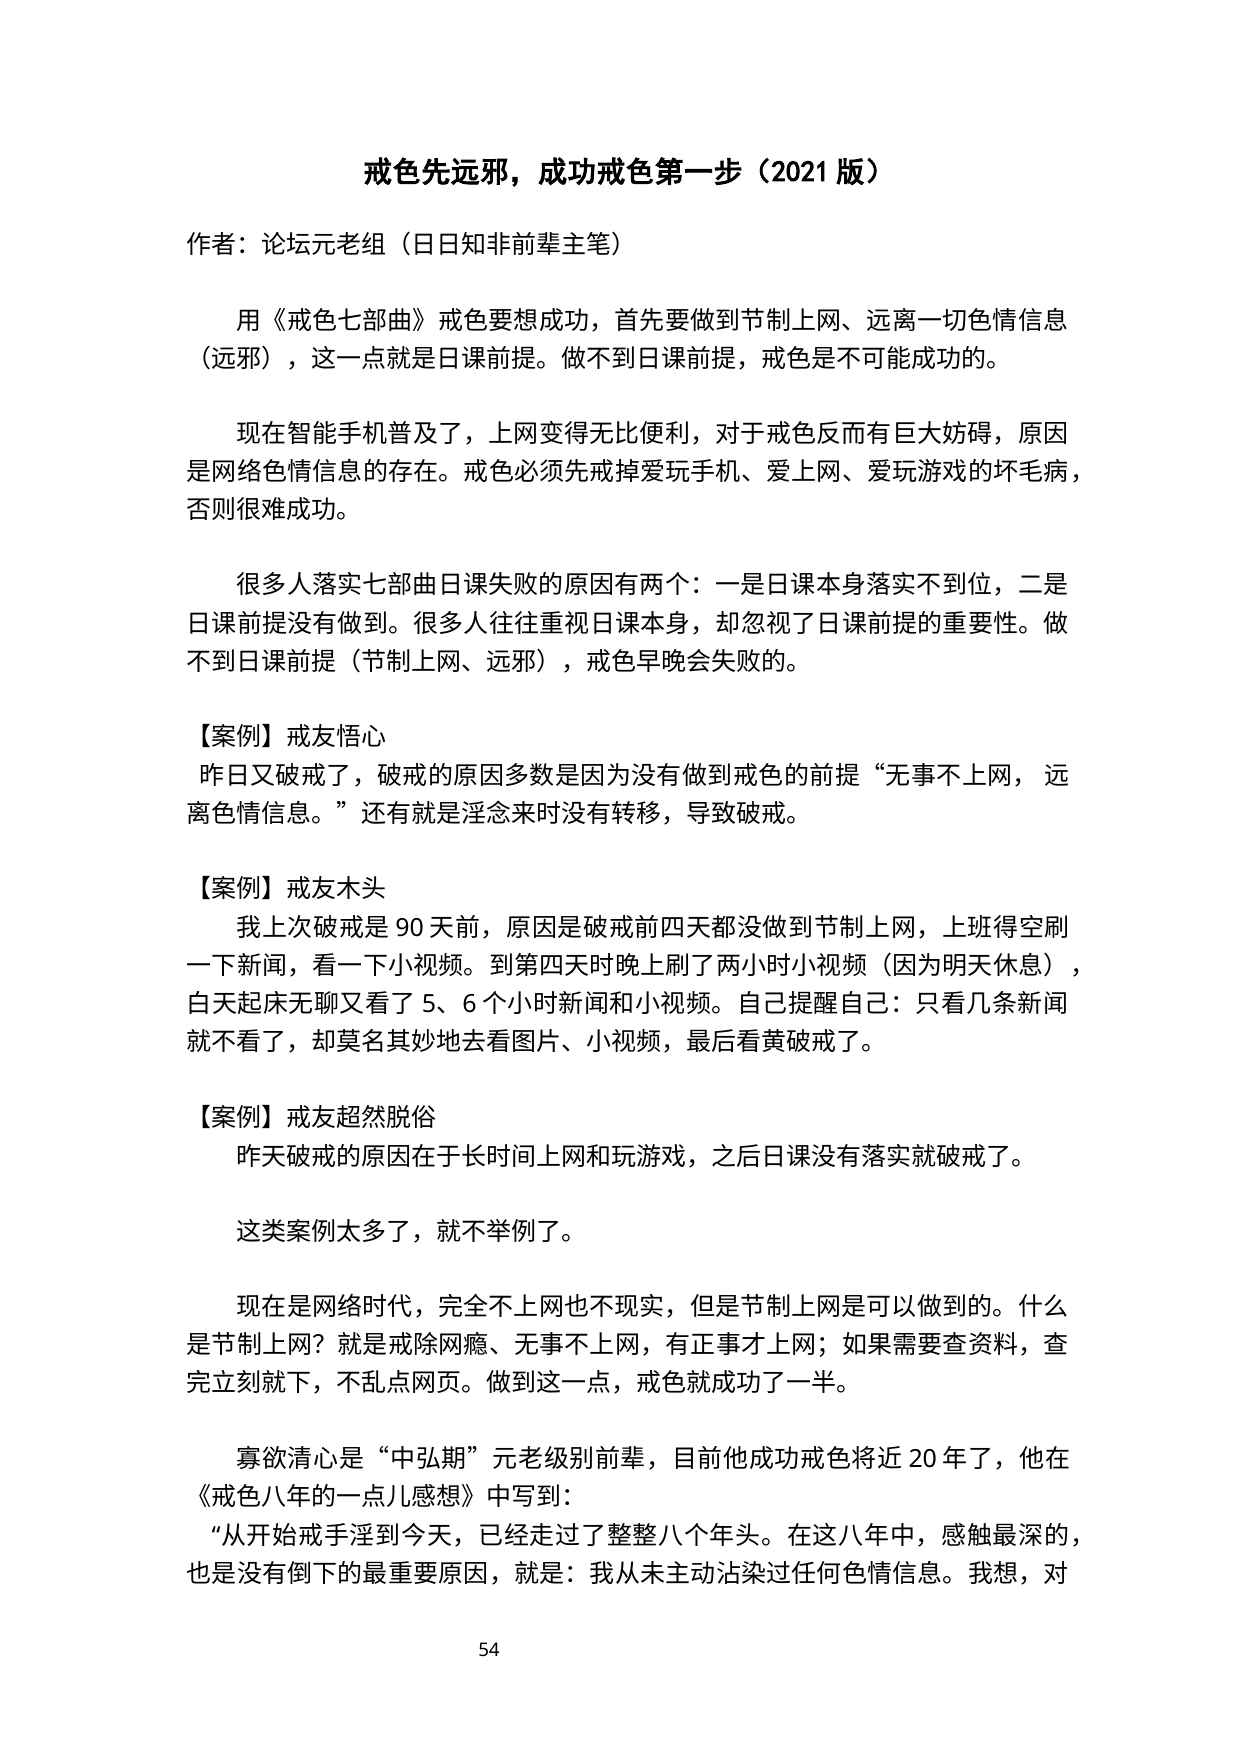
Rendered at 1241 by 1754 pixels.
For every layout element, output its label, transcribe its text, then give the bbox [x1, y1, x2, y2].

list 【案例】戒友木头 [186, 869, 1070, 905]
list 昨天破戒的原因在于长时间上网和玩游戏，之后日课没有落实就破戒了。 [186, 1136, 1070, 1172]
list 很多人落实七部曲日课失败的原因有两个：一是日课本身落实不到位，二是日课前提没有做到。很多人往往重视日课本身，却忽视了日课前提的重要性。做不到日课前提（节制上网、远邪），戒色早晚会失败的。 [186, 565, 1070, 677]
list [186, 1515, 1070, 1589]
list 这类案例太多了，就不举例了。 [186, 1211, 1070, 1248]
list 寡欲清心是“中弘期”元老级别前辈，目前他成功戒色将近20年了，他在《戒色八年的一点儿感想》中写到： [186, 1438, 1070, 1512]
list 用《戒色七部曲》戒色要想成功，首先要做到节制上网、远离一切色情信息（远邪），这一点就是日课前提。做不到日课前提，戒色是不可能成功的。 [186, 300, 1070, 374]
list 我上次破戒是90天前，原因是破戒前四天都没做到节制上网，上班得空刷一下新闻，看一下小视频。到第四天时晚上刷了两小时小视频（因为明天休息），白天起床无聊又看了5、6个小时新闻和小视频。自己提醒自己：只看几条新闻就不看了，却莫名其妙地去看图片、小视频，最后看黄破戒了。 [186, 908, 1070, 1058]
list 戒色先远邪，成功戒色第一步（2021版） [186, 152, 1070, 186]
list 【案例】戒友悟心 [186, 716, 1070, 753]
list 【案例】戒友超然脱俗 [186, 1097, 1070, 1133]
list 现在智能手机普及了，上网变得无比便利，对于戒色反而有巨大妨碍，原因是网络色情信息的存在。戒色必须先戒掉爱玩手机、爱上网、爱玩游戏的坏毛病，否则很难成功。 [186, 413, 1070, 526]
list 昨日又破戒了，破戒的原因多数是因为没有做到戒色的前提“无事不上网， 远离色情信息。”还有就是淫念来时没有转移，导致破戒。 [186, 755, 1070, 829]
list 现在是网络时代，完全不上网也不现实，但是节制上网是可以做到的。什么是节制上网？就是戒除网瘾、无事不上网，有正事才上网；如果需要查资料，查完立刻就下，不乱点网页。做到这一点，戒色就成功了一半。 [186, 1287, 1070, 1399]
list 作者：论坛元老组（日日知非前辈主笔） [186, 225, 1070, 261]
